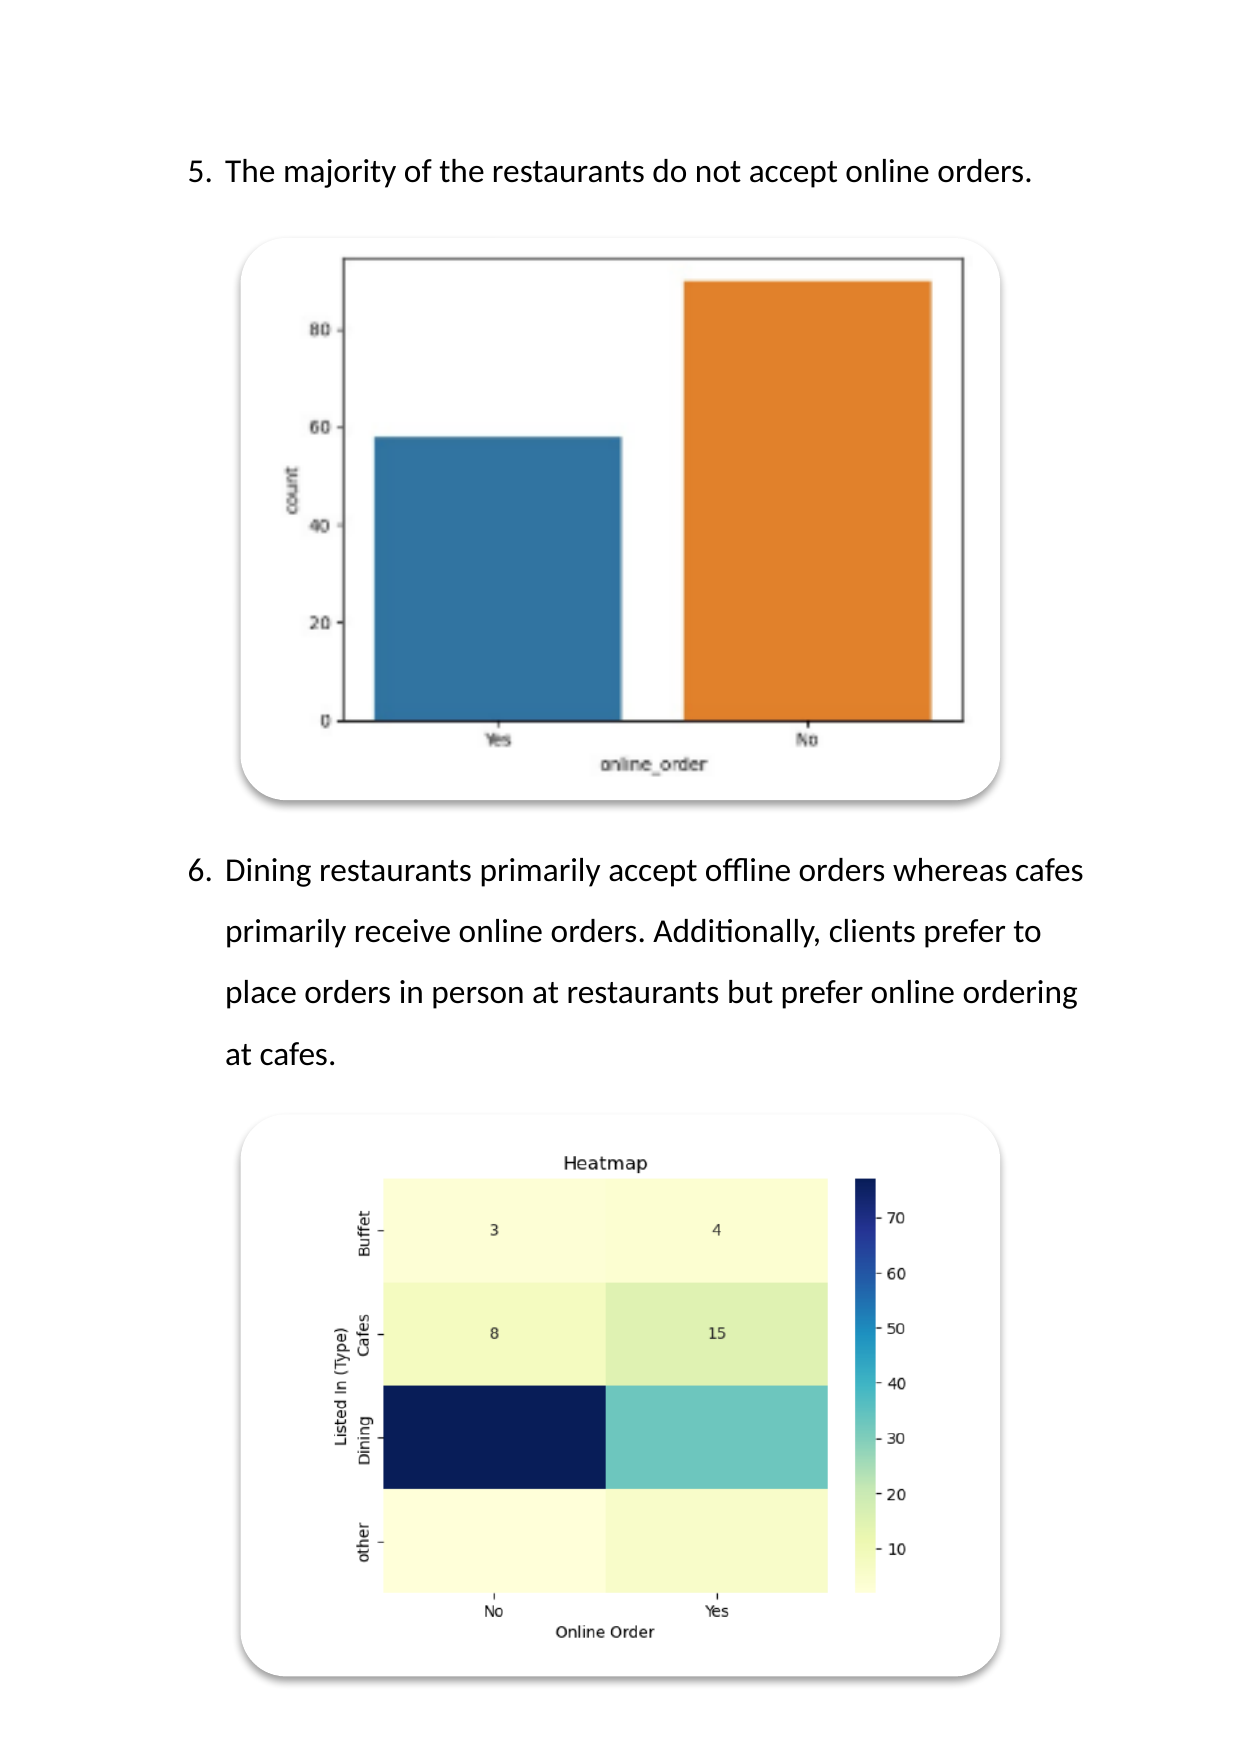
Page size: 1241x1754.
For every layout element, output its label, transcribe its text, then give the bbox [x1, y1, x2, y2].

list Dining restaurants primarily accept offline orders whereas cafes primarily receive online orders. Additionally, clients prefer to place orders in person at restaurants but prefer online ordering at cafes. [187, 849, 1090, 1073]
picture [258, 253, 981, 785]
picture [318, 1148, 920, 1651]
list The majority of the restaurants do not accept online orders. [187, 150, 1090, 191]
